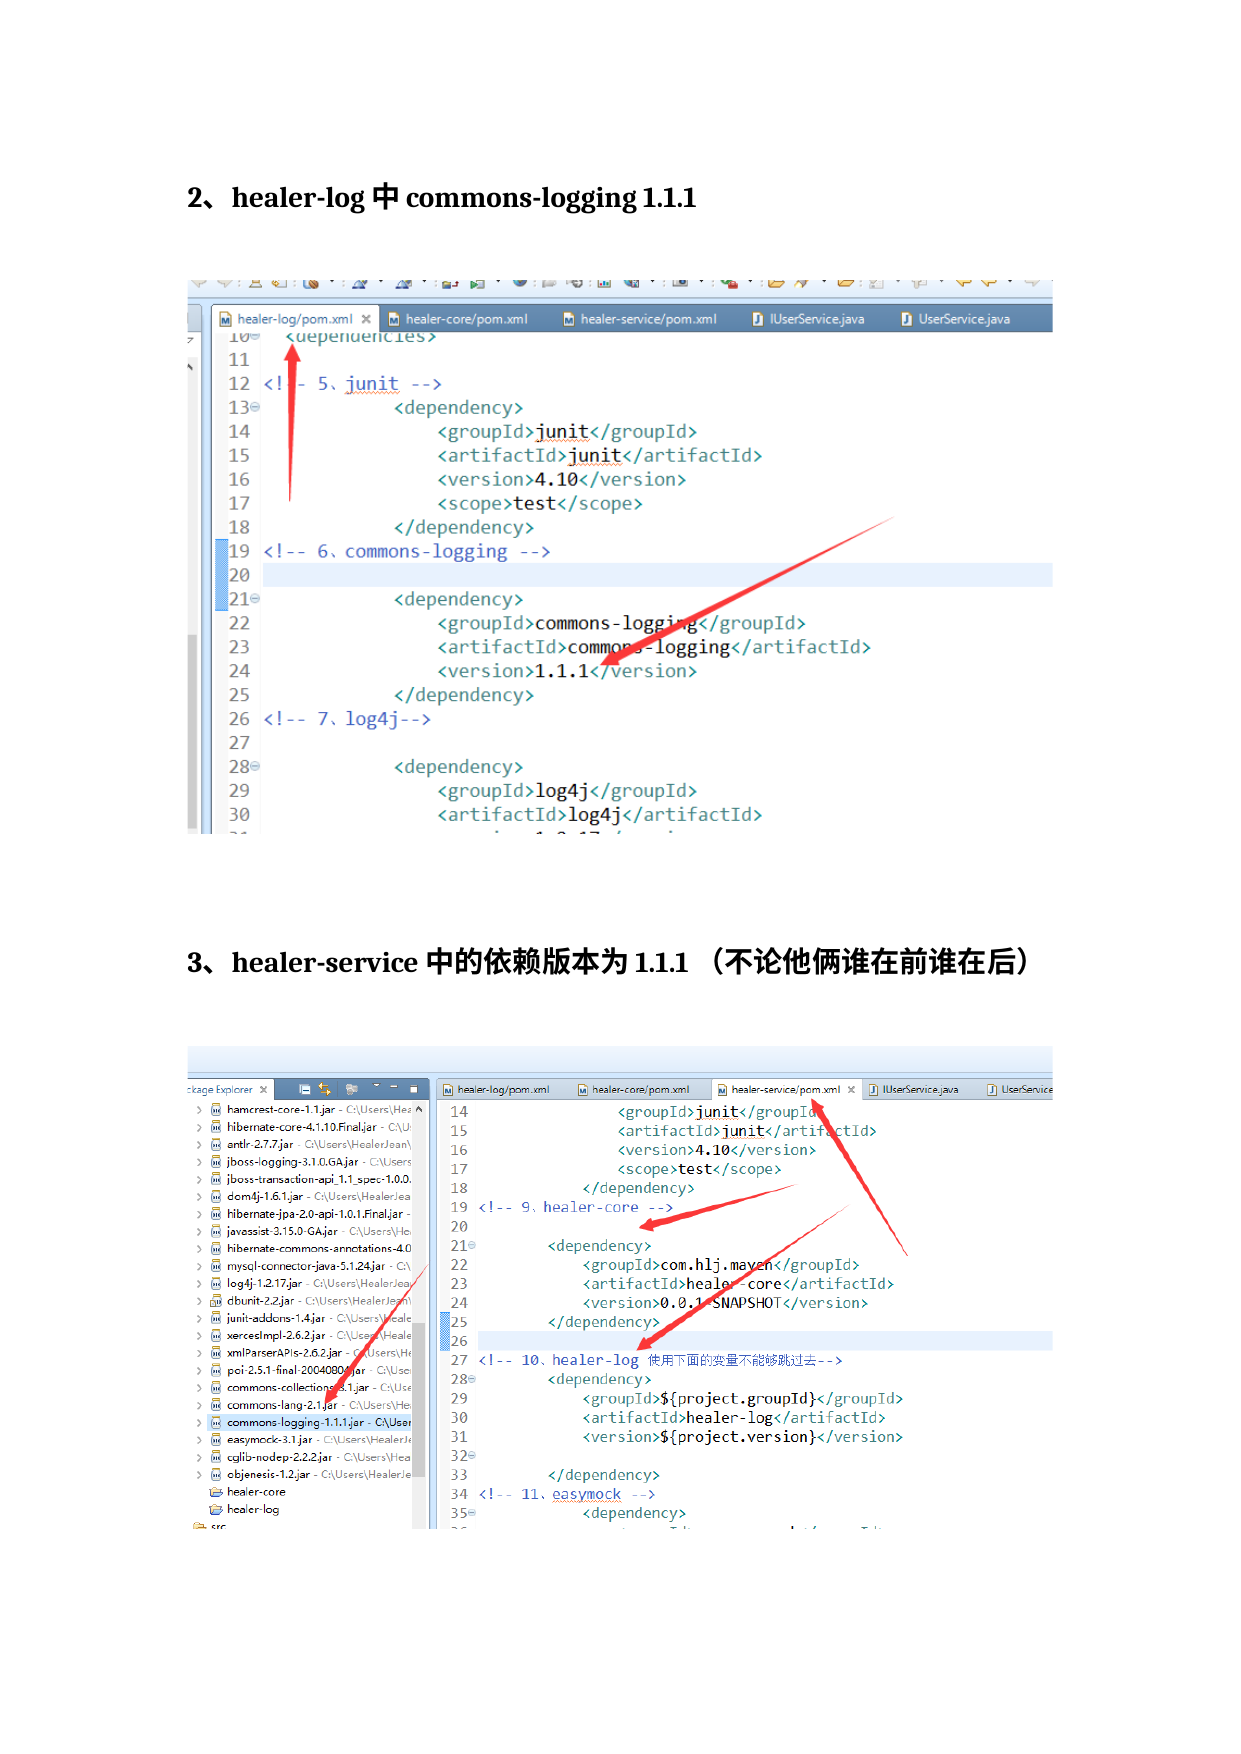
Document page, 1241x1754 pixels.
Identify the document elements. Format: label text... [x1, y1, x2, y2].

subtitle 2、healer-log中commons-logging 1.1.1 [187, 162, 1053, 227]
subtitle 3、healer-service 中的依赖版本为1.1.1 （不论他俩谁在前谁在后） [187, 927, 1053, 992]
picture [187, 280, 1053, 834]
picture [187, 1046, 1053, 1529]
